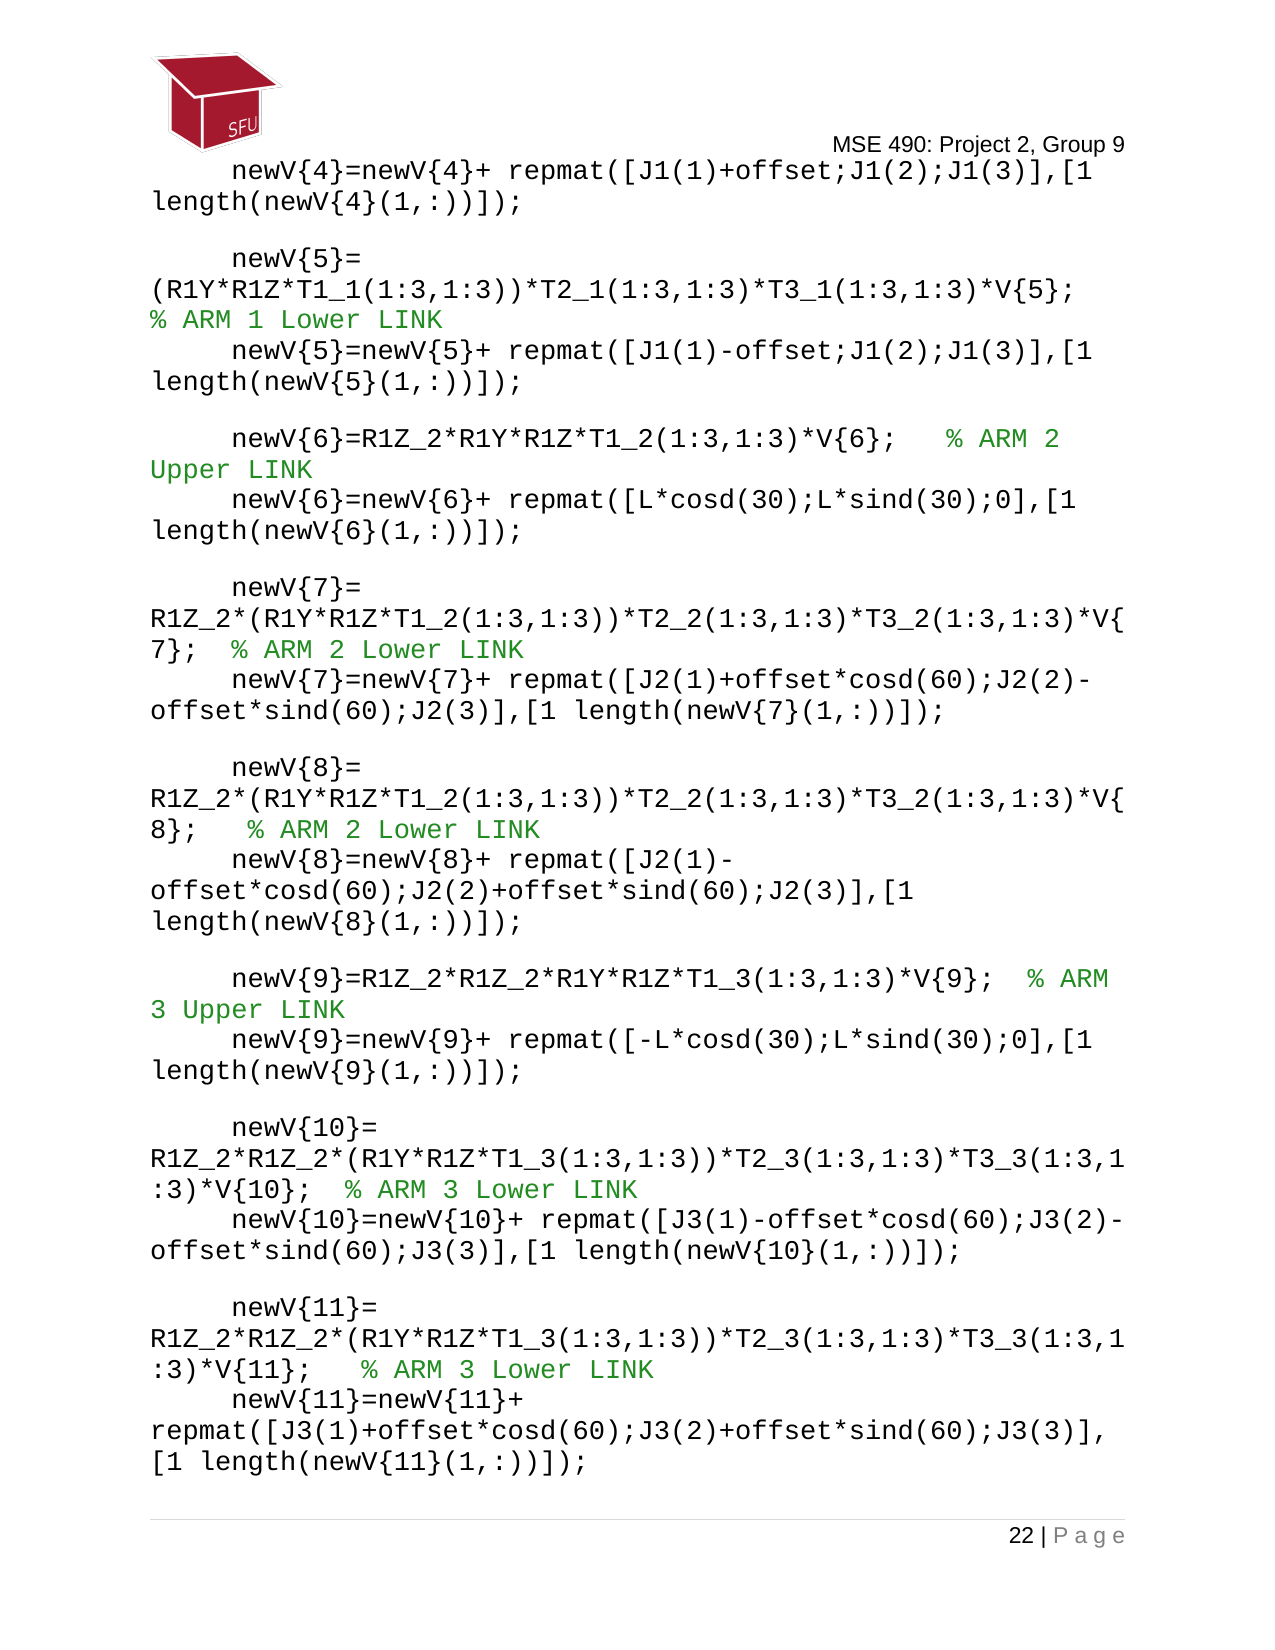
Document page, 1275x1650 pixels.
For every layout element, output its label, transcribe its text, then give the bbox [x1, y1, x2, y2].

text newV{6}=newV{6}+ repmat([L*cosd(30);L*sind(30);0],[1 length(newV{6}(1,:))]); [150, 486, 1125, 548]
text newV{7}= R1Z_2*(R1Y*R1Z*T1_2(1:3,1:3))*T2_2(1:3,1:3)*T3_2(1:3,1:3)*V{7}; % ARM 2 Lower LINK [150, 574, 1125, 666]
text newV{5}=newV{5}+ repmat([J1(1)-offset;J1(2);J1(3)],[1 length(newV{5}(1,:))]); [150, 337, 1125, 398]
text newV{9}=R1Z_2*R1Z_2*R1Y*R1Z*T1_3(1:3,1:3)*V{9}; % ARM 3 Upper LINK [150, 965, 1125, 1026]
text newV{9}=newV{9}+ repmat([-L*cosd(30);L*sind(30);0],[1 length(newV{9}(1,:))]); [150, 1026, 1125, 1088]
text newV{10}=newV{10}+ repmat([J3(1)-offset*cosd(60);J3(2)-offset*sind(60);J3(3)],[1 length(newV{10}(1,:))]); [150, 1206, 1125, 1268]
text newV{8}=newV{8}+ repmat([J2(1)-offset*cosd(60);J2(2)+offset*sind(60);J2(3)],[1 length(newV{8}(1,:))]); [150, 846, 1125, 938]
picture [150, 52, 284, 153]
text newV{11}=newV{11}+ repmat([J3(1)+offset*cosd(60);J3(2)+offset*sind(60);J3(3)],[1 length(newV{11}(1,:))]); [150, 1386, 1125, 1478]
text newV{8}= R1Z_2*(R1Y*R1Z*T1_2(1:3,1:3))*T2_2(1:3,1:3)*T3_2(1:3,1:3)*V{8}; % ARM 2 Lower LINK [150, 754, 1125, 846]
text newV{10}= R1Z_2*R1Z_2*(R1Y*R1Z*T1_3(1:3,1:3))*T2_3(1:3,1:3)*T3_3(1:3,1:3)*V{10}; % ARM 3 Lower LINK [150, 1114, 1125, 1206]
text newV{11}= R1Z_2*R1Z_2*(R1Y*R1Z*T1_3(1:3,1:3))*T2_3(1:3,1:3)*T3_3(1:3,1:3)*V{11}; % ARM 3 Lower LINK [150, 1294, 1125, 1386]
text newV{4}=newV{4}+ repmat([J1(1)+offset;J1(2);J1(3)],[1 length(newV{4}(1,:))]); [150, 157, 1125, 218]
text newV{5}= (R1Y*R1Z*T1_1(1:3,1:3))*T2_1(1:3,1:3)*T3_1(1:3,1:3)*V{5}; % ARM 1 Lower LINK [150, 245, 1125, 337]
text newV{7}=newV{7}+ repmat([J2(1)+offset*cosd(60);J2(2)-offset*sind(60);J2(3)],[1 length(newV{7}(1,:))]); [150, 666, 1125, 728]
text newV{6}=R1Z_2*R1Y*R1Z*T1_2(1:3,1:3)*V{6}; % ARM 2 Upper LINK [150, 425, 1125, 486]
